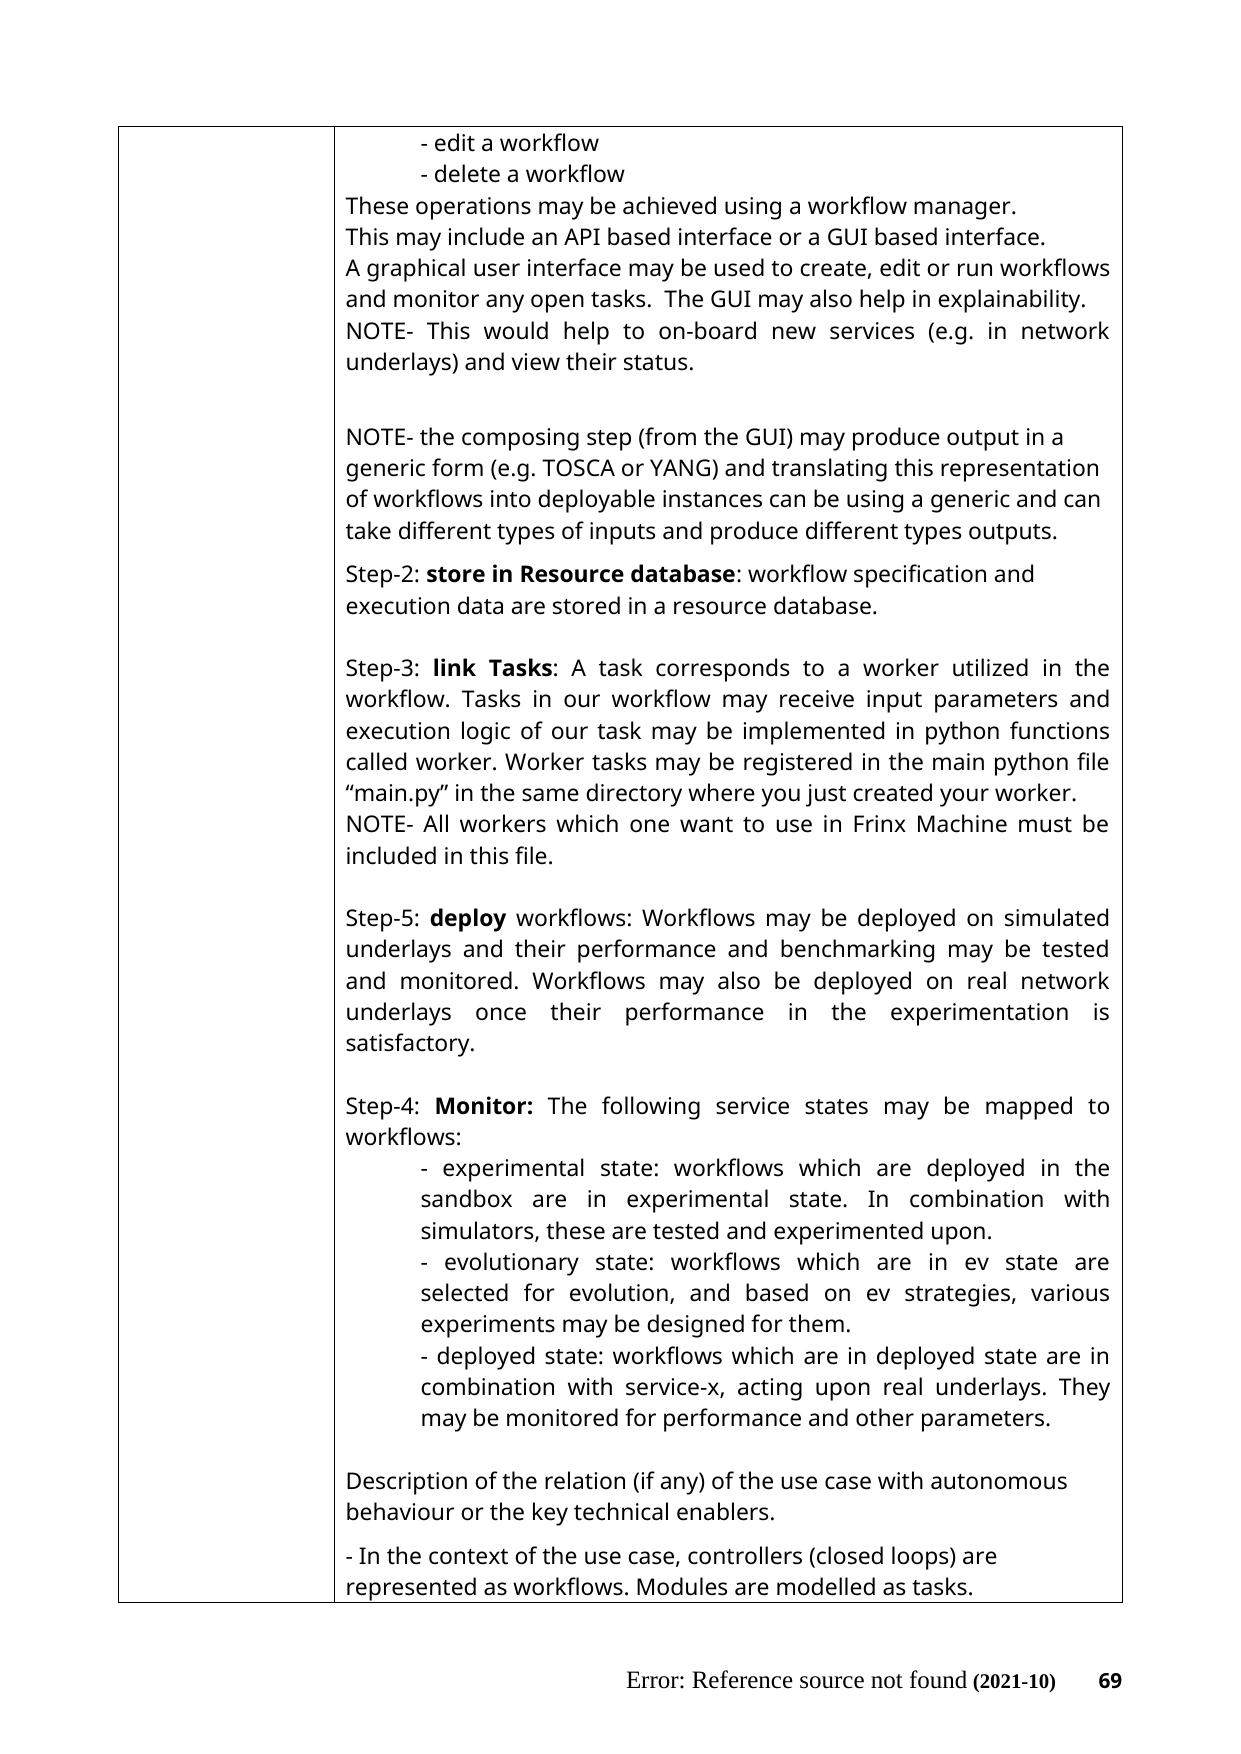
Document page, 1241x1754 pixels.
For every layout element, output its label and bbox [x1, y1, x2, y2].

table_cell [119, 127, 334, 1602]
table_cell [335, 127, 1122, 1602]
